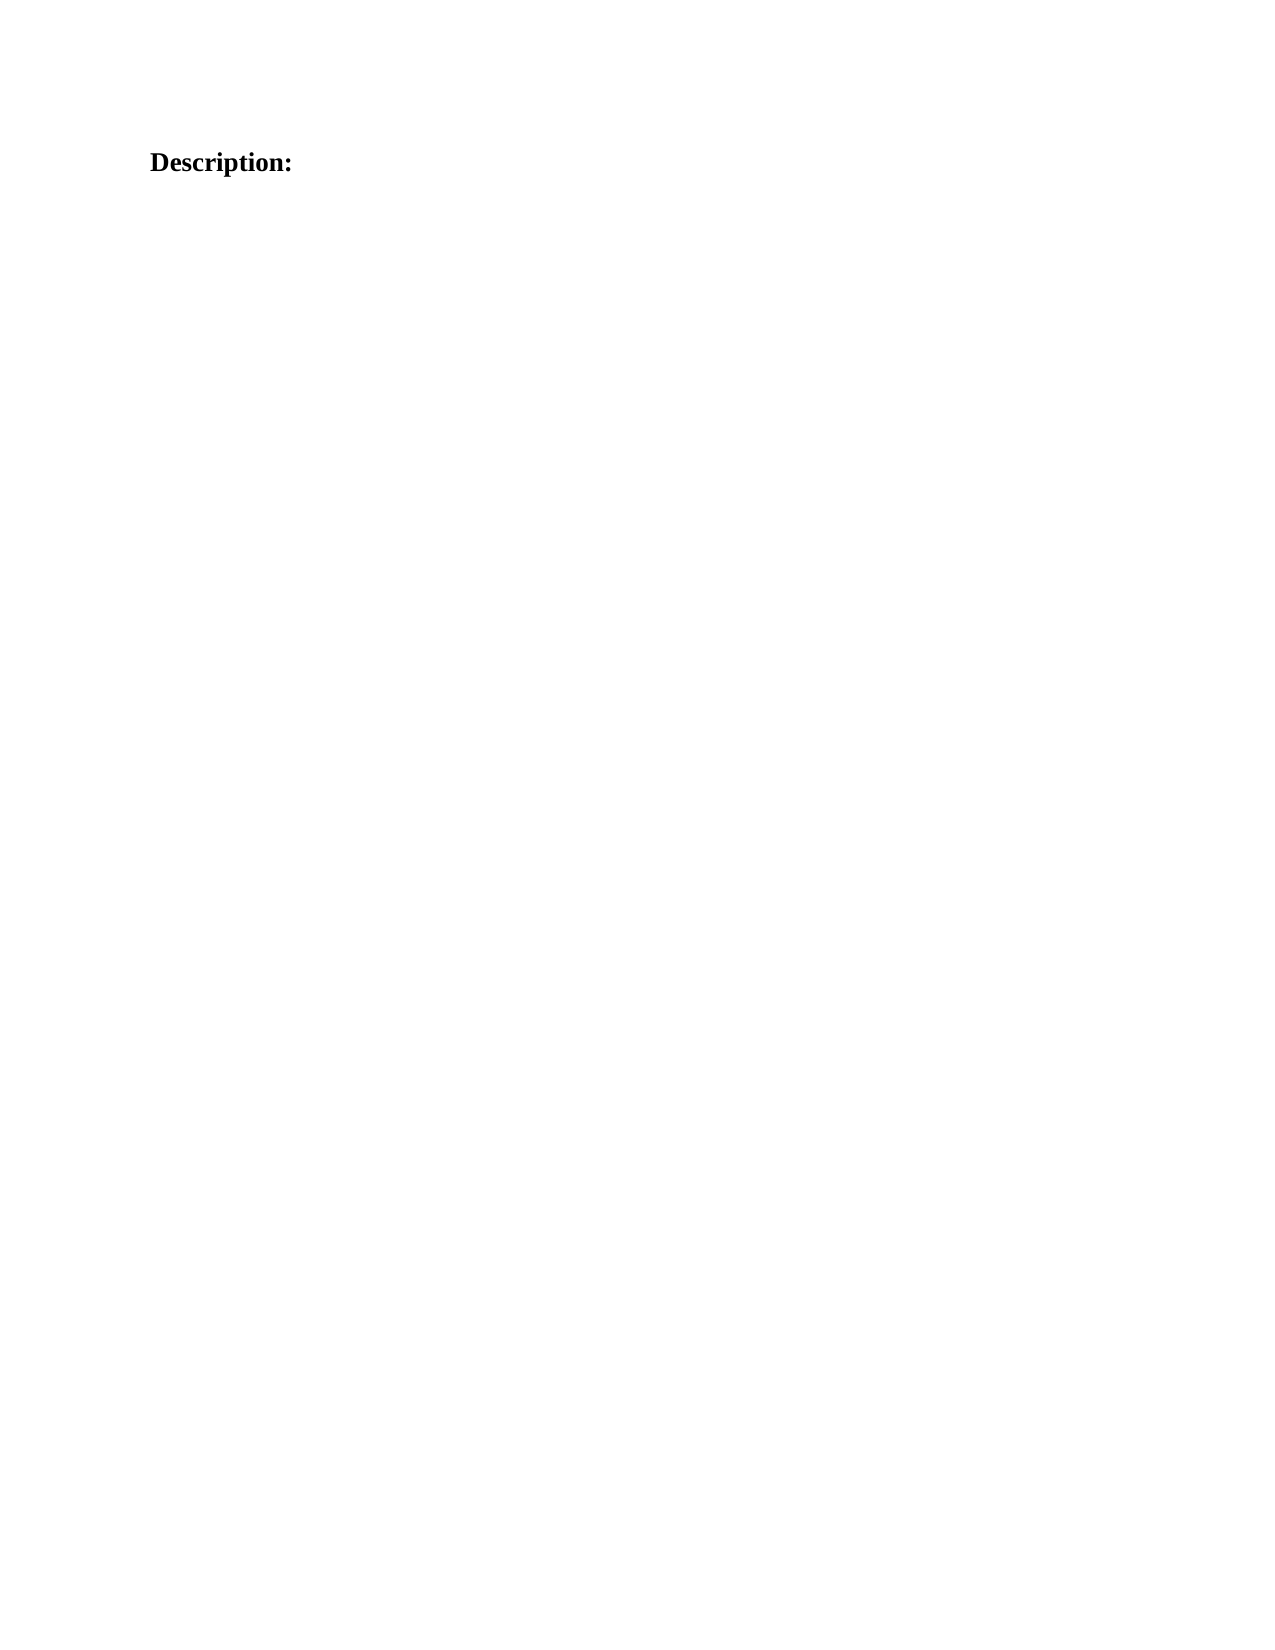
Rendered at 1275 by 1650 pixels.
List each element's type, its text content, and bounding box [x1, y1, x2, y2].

text Description: [150, 146, 1137, 177]
